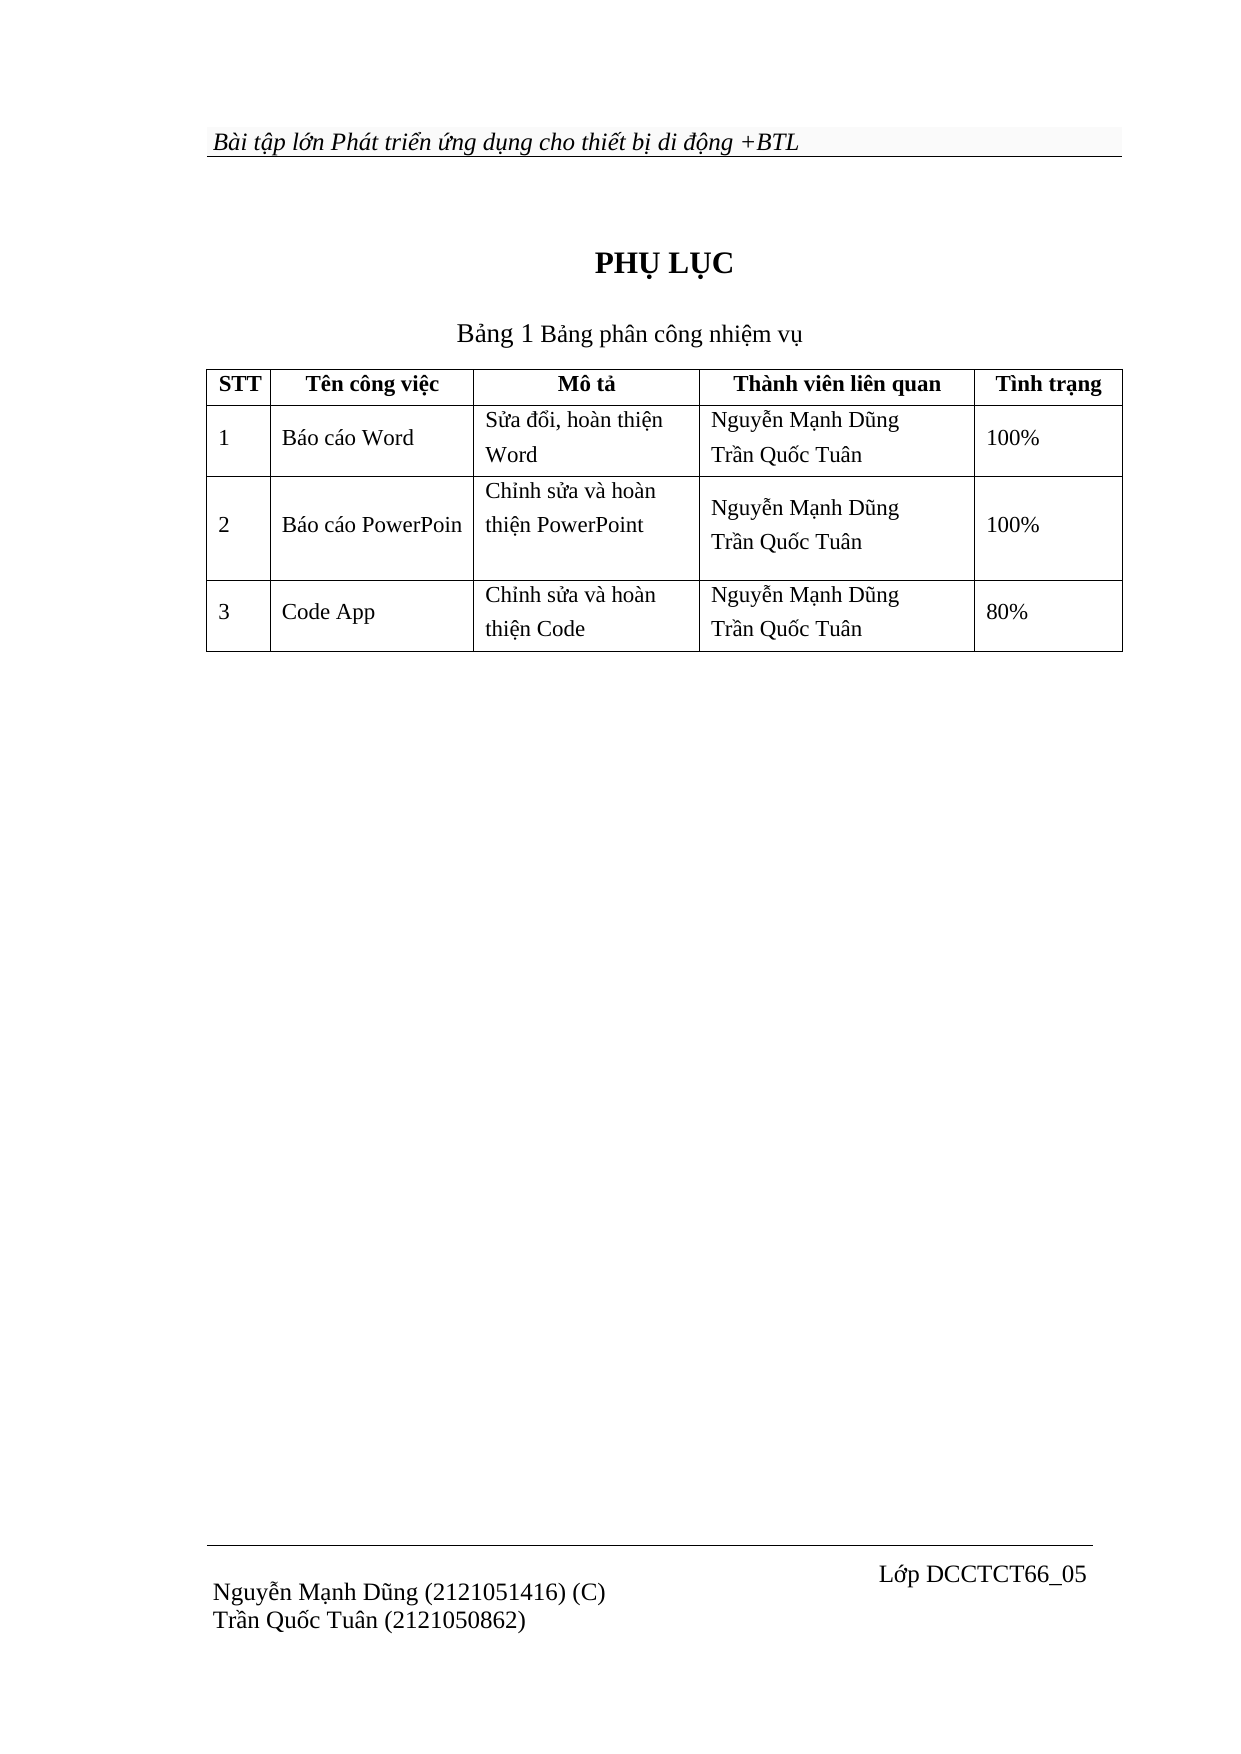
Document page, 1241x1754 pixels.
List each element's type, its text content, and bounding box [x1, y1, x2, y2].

table_cell Code App [271, 581, 473, 651]
table_header Tên công việc [271, 370, 473, 405]
table_cell 100% [975, 477, 1122, 580]
table_cell 3 [207, 581, 270, 651]
table_cell 100% [975, 406, 1122, 476]
table_cell Nguyễn Mạnh Dũng Trần Quốc Tuân [700, 477, 974, 580]
table_cell Chỉnh sửa và hoàn thiện PowerPoint [474, 477, 699, 580]
table_header Tình trạng [975, 370, 1122, 405]
table_header STT [207, 370, 270, 405]
table_cell 2 [207, 477, 270, 580]
subtitle PHỤ LỤC [207, 244, 1122, 280]
table_cell Báo cáo Word [271, 406, 473, 476]
table_cell Chỉnh sửa và hoàn thiện Code [474, 581, 699, 651]
table_header Mô tả [474, 370, 699, 405]
table_cell 80% [975, 581, 1122, 651]
table_cell Nguyễn Mạnh Dũng Trần Quốc Tuân [700, 406, 974, 476]
table_cell Báo cáo PowerPoin [271, 477, 473, 580]
table_cell Sửa đổi, hoàn thiện Word [474, 406, 699, 476]
table_header Thành viên liên quan [700, 370, 974, 405]
table_cell Nguyễn Mạnh Dũng Trần Quốc Tuân [700, 581, 974, 651]
table_cell 1 [207, 406, 270, 476]
